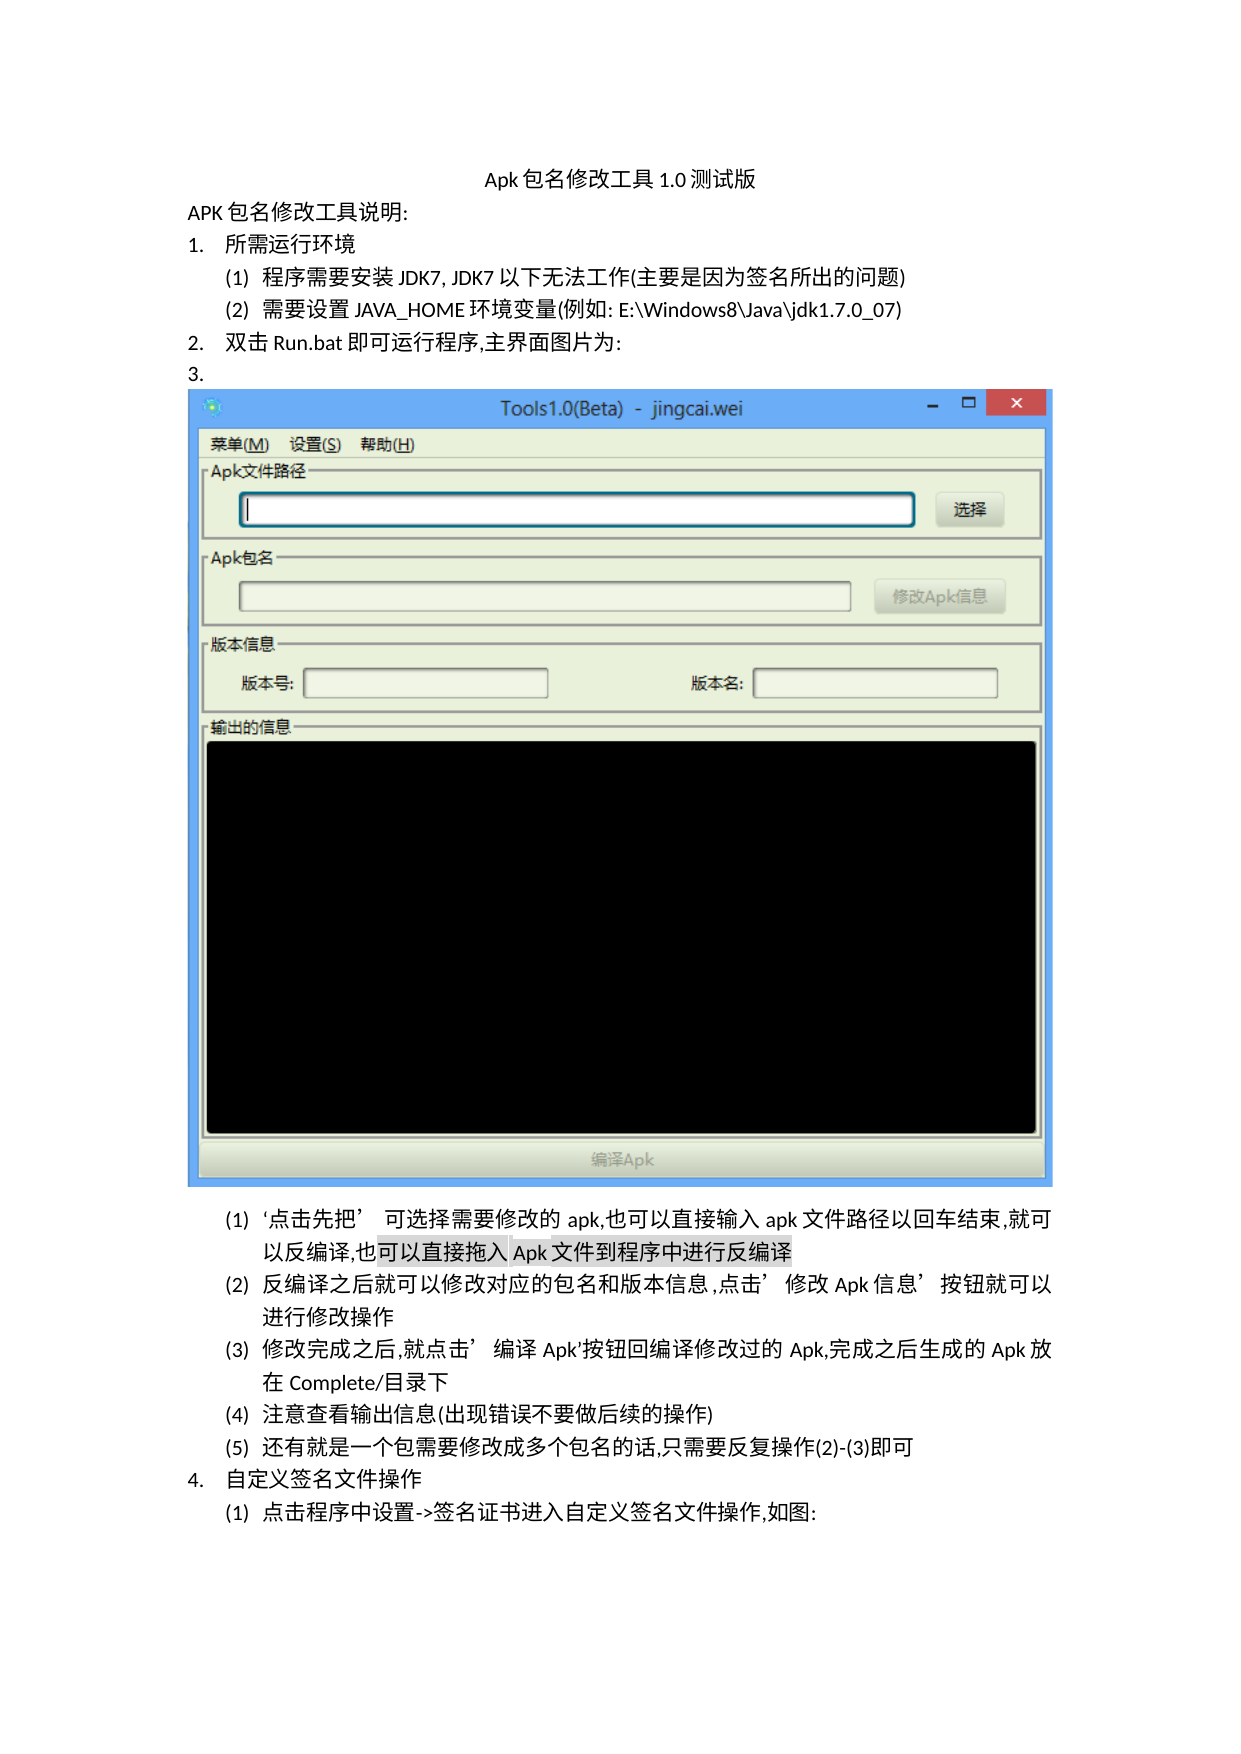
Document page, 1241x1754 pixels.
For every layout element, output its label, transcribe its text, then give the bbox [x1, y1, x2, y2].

list 所需运行环境 [187, 227, 1053, 259]
text Apk包名修改工具1.0测试版 [187, 162, 1053, 194]
list 反编译之后就可以修改对应的包名和版本信息,点击’修改Apk信息’按钮就可以进行修改操作 [225, 1267, 1053, 1332]
list 还有就是一个包需要修改成多个包名的话,只需要反复操作(2)-(3)即可 [225, 1429, 1053, 1462]
list 双击Run.bat 即可运行程序,主界面图片为: [187, 324, 1053, 357]
list ‘点击先把’ 可选择需要修改的apk,也可以直接输入apk文件路径以回车结束,就可以反编译,也可以直接拖入Apk文件到程序中进行反编译 [225, 1202, 1053, 1267]
text APK包名修改工具说明: [187, 194, 1053, 227]
list 程序需要安装JDK7, JDK7以下无法工作(主要是因为签名所出的问题) [225, 259, 1053, 292]
list 点击程序中设置->签名证书进入自定义签名文件操作,如图: [225, 1494, 1053, 1527]
list 需要设置JAVA_HOME环境变量(例如: E:\Windows8\Java\jdk1.7.0_07) [225, 292, 1053, 324]
picture [187, 389, 1053, 1187]
list 注意查看输出信息(出现错误不要做后续的操作) [225, 1397, 1053, 1429]
list 修改完成之后,就点击’编译Apk’按钮回编译修改过的Apk,完成之后生成的Apk放在 Complete/目录下 [225, 1332, 1053, 1397]
list 自定义签名文件操作 [187, 1462, 1053, 1494]
